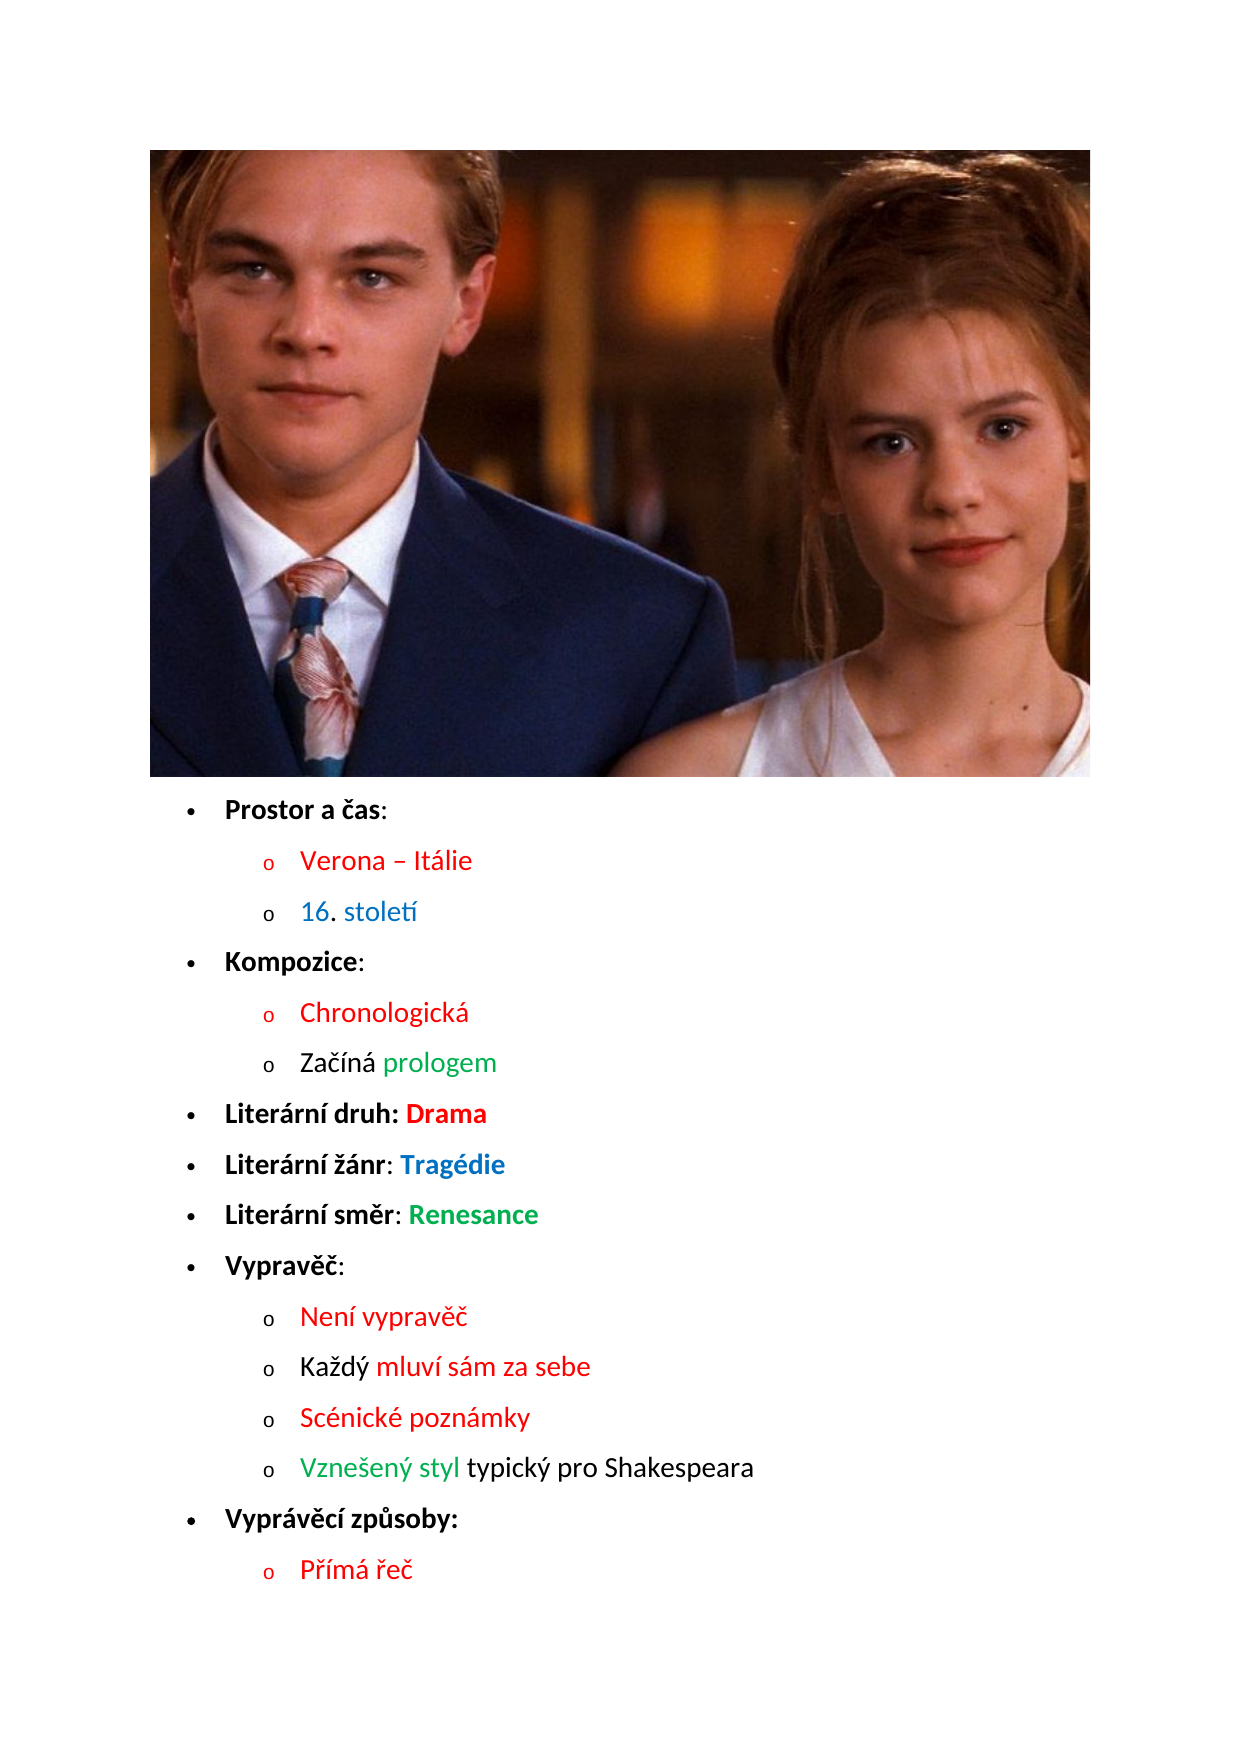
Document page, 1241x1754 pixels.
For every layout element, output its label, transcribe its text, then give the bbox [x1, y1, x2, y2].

list Přímá řeč [262, 1551, 1090, 1586]
list Vypravěč: [187, 1247, 1090, 1283]
list Prostor a čas: [187, 791, 1090, 827]
list 16. století [262, 893, 1090, 928]
list Začíná prologem [262, 1044, 1090, 1080]
list Vyprávěcí způsoby: [187, 1500, 1090, 1536]
list Vznešený styl typický pro Shakespeara [262, 1449, 1090, 1485]
list Chronologická [262, 994, 1090, 1029]
list Literární směr: Renesance [187, 1196, 1090, 1232]
list Kompozice: [187, 943, 1090, 979]
list Každý mluví sám za sebe [262, 1348, 1090, 1384]
list Literární druh: Drama [187, 1095, 1090, 1131]
list Scénické poznámky [262, 1399, 1090, 1434]
list Verona – Itálie [262, 842, 1090, 878]
picture [150, 150, 1091, 777]
list Literární žánr: Tragédie [187, 1146, 1090, 1181]
list Není vypravěč [262, 1298, 1090, 1333]
